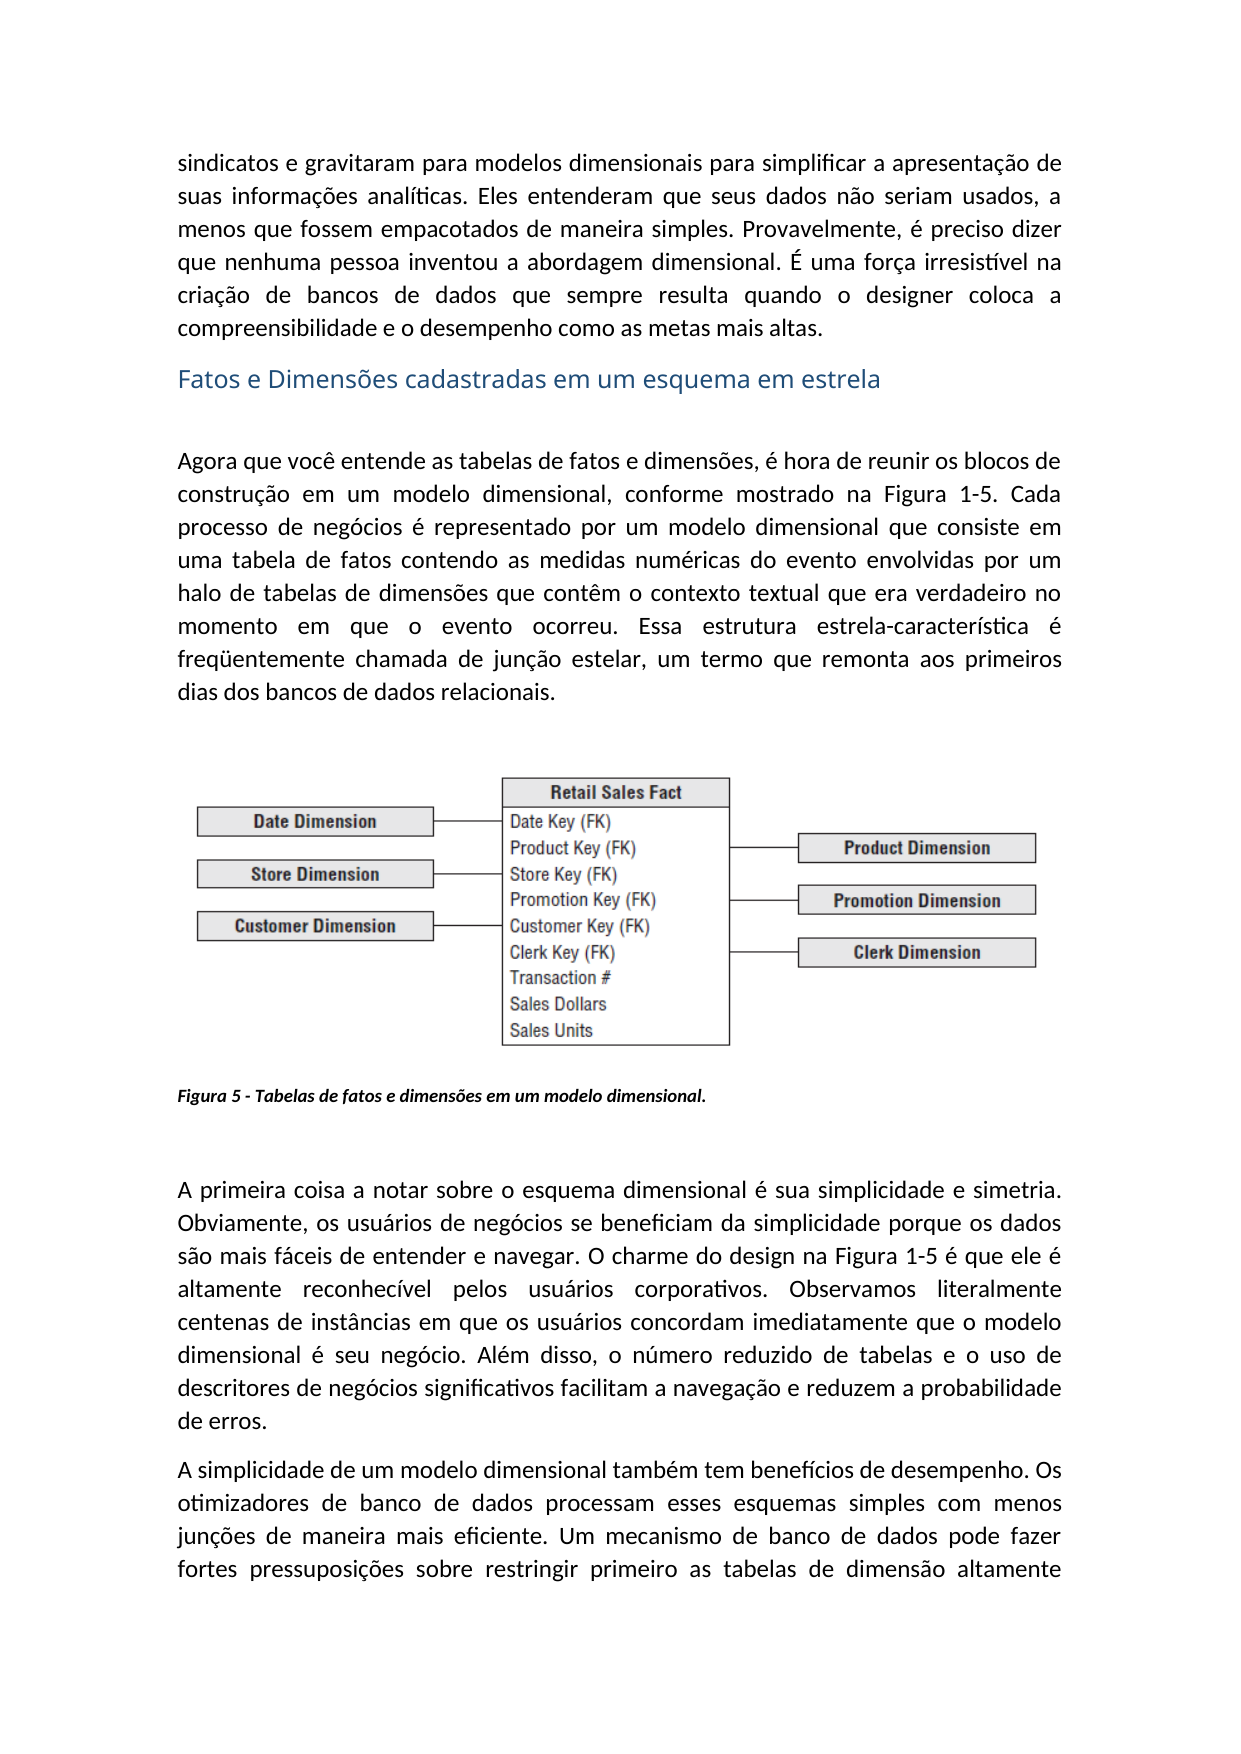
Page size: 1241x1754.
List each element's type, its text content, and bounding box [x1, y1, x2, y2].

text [177, 1454, 1063, 1584]
text Figura 5 - Tabelas de fatos e dimensões em um modelo dimensional. [177, 1084, 1063, 1107]
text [177, 148, 1063, 343]
text Agora que você entende as tabelas de fatos e dimensões, é hora de reunir os blocos de construção em um modelo dimensional, conforme mostrado na Figura 1-5. Cada processo de negócios é representado por um modelo dimensional que consiste em uma tabela de fatos contendo as medidas numéricas do evento envolvidas por um halo de tabelas de dimensões que contêm o contexto textual que era verdadeiro no momento em que o evento ocorreu. Essa estrutura estrela-característica é freqüentemente chamada de junção estelar, um termo que remonta aos primeiros dias dos bancos de dados relacionais. [177, 445, 1063, 706]
picture [177, 755, 1063, 1066]
subtitle Fatos e Dimensões cadastradas em um esquema em estrela [177, 362, 1063, 396]
text A primeira coisa a notar sobre o esquema dimensional é sua simplicidade e simetria. Obviamente, os usuários de negócios se beneficiam da simplicidade porque os dados são mais fáceis de entender e navegar. O charme do design na Figura 1-5 é que ele é altamente reconhecível pelos usuários corporativos. Observamos literalmente centenas de instâncias em que os usuários concordam imediatamente que o modelo dimensional é seu negócio. Além disso, o número reduzido de tabelas e o uso de descritores de negócios significativos facilitam a navegação e reduzem a probabilidade de erros. [177, 1174, 1063, 1436]
